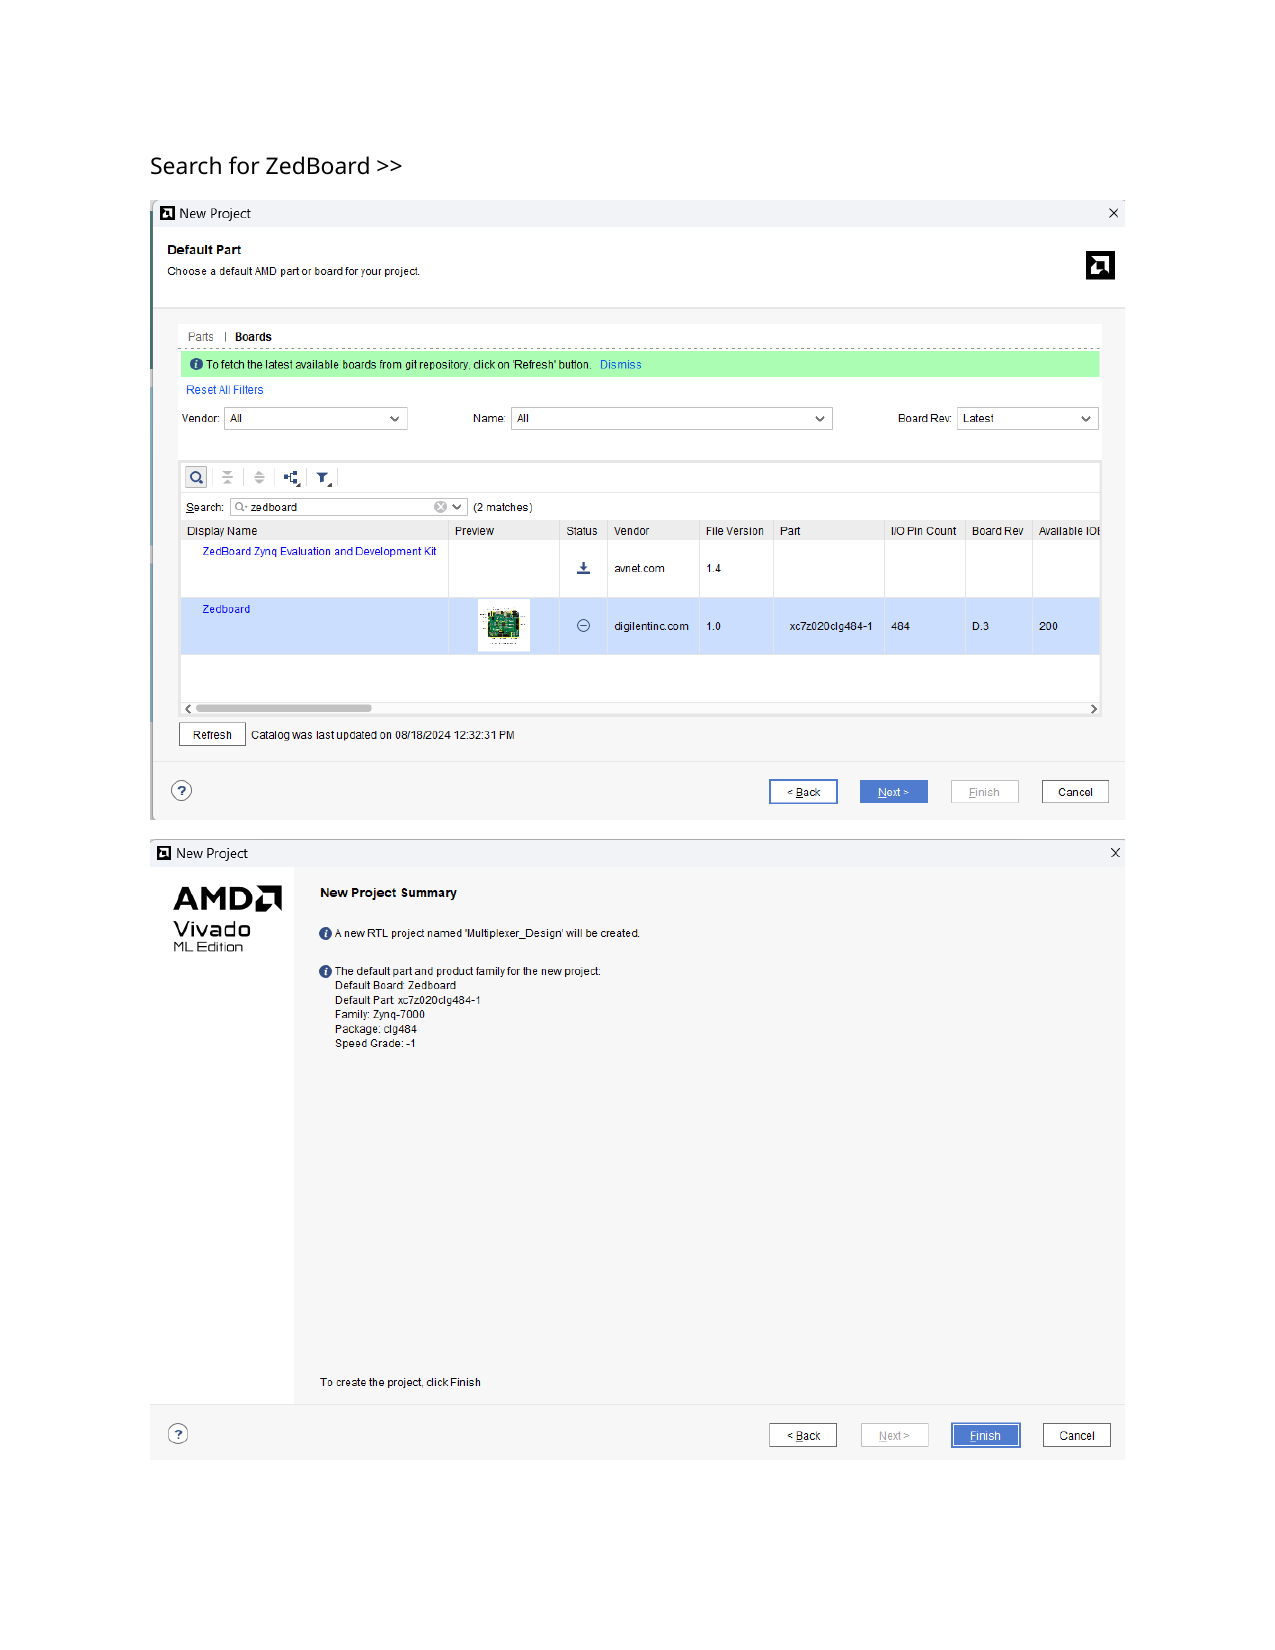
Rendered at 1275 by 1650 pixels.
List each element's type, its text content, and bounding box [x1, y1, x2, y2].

picture [150, 200, 1125, 820]
picture [150, 839, 1125, 1460]
text Search for ZedBoard >> [150, 150, 1125, 181]
